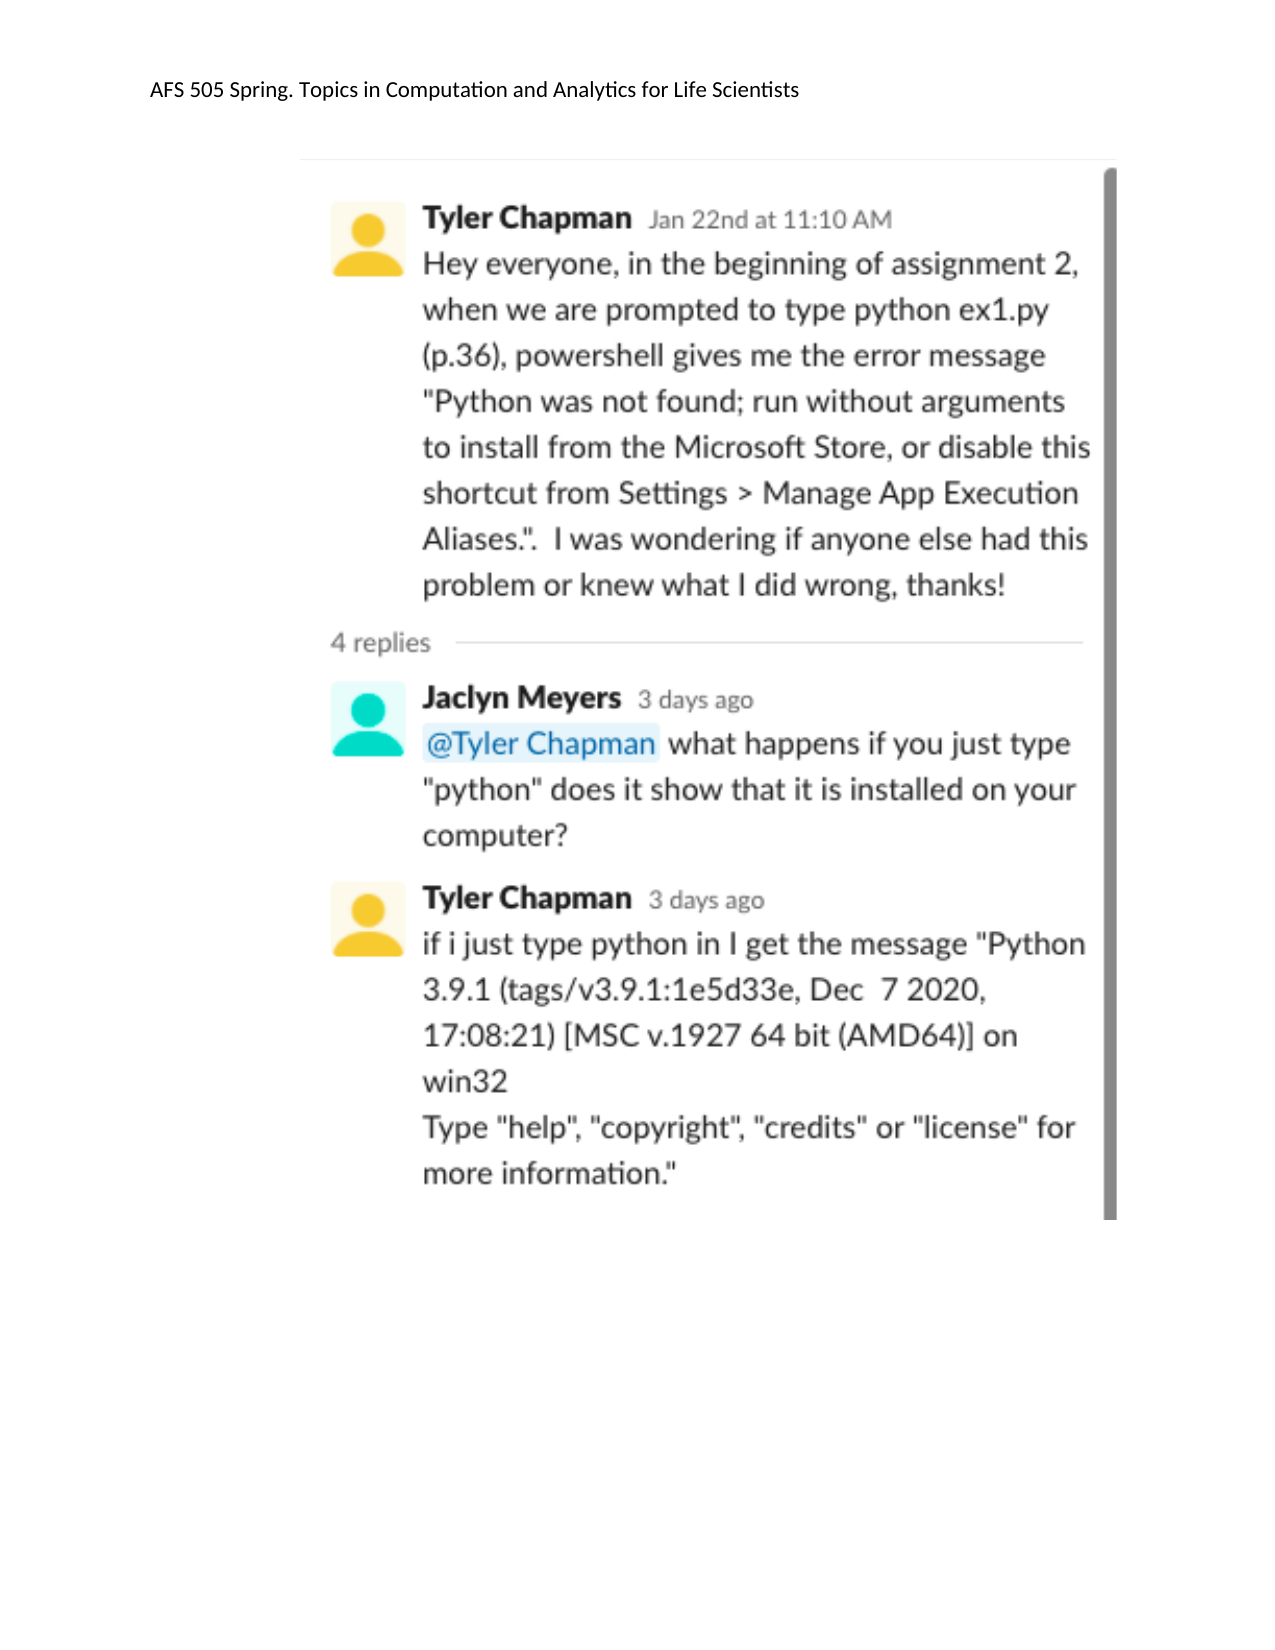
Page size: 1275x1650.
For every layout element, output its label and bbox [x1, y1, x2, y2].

picture [300, 159, 1117, 1220]
